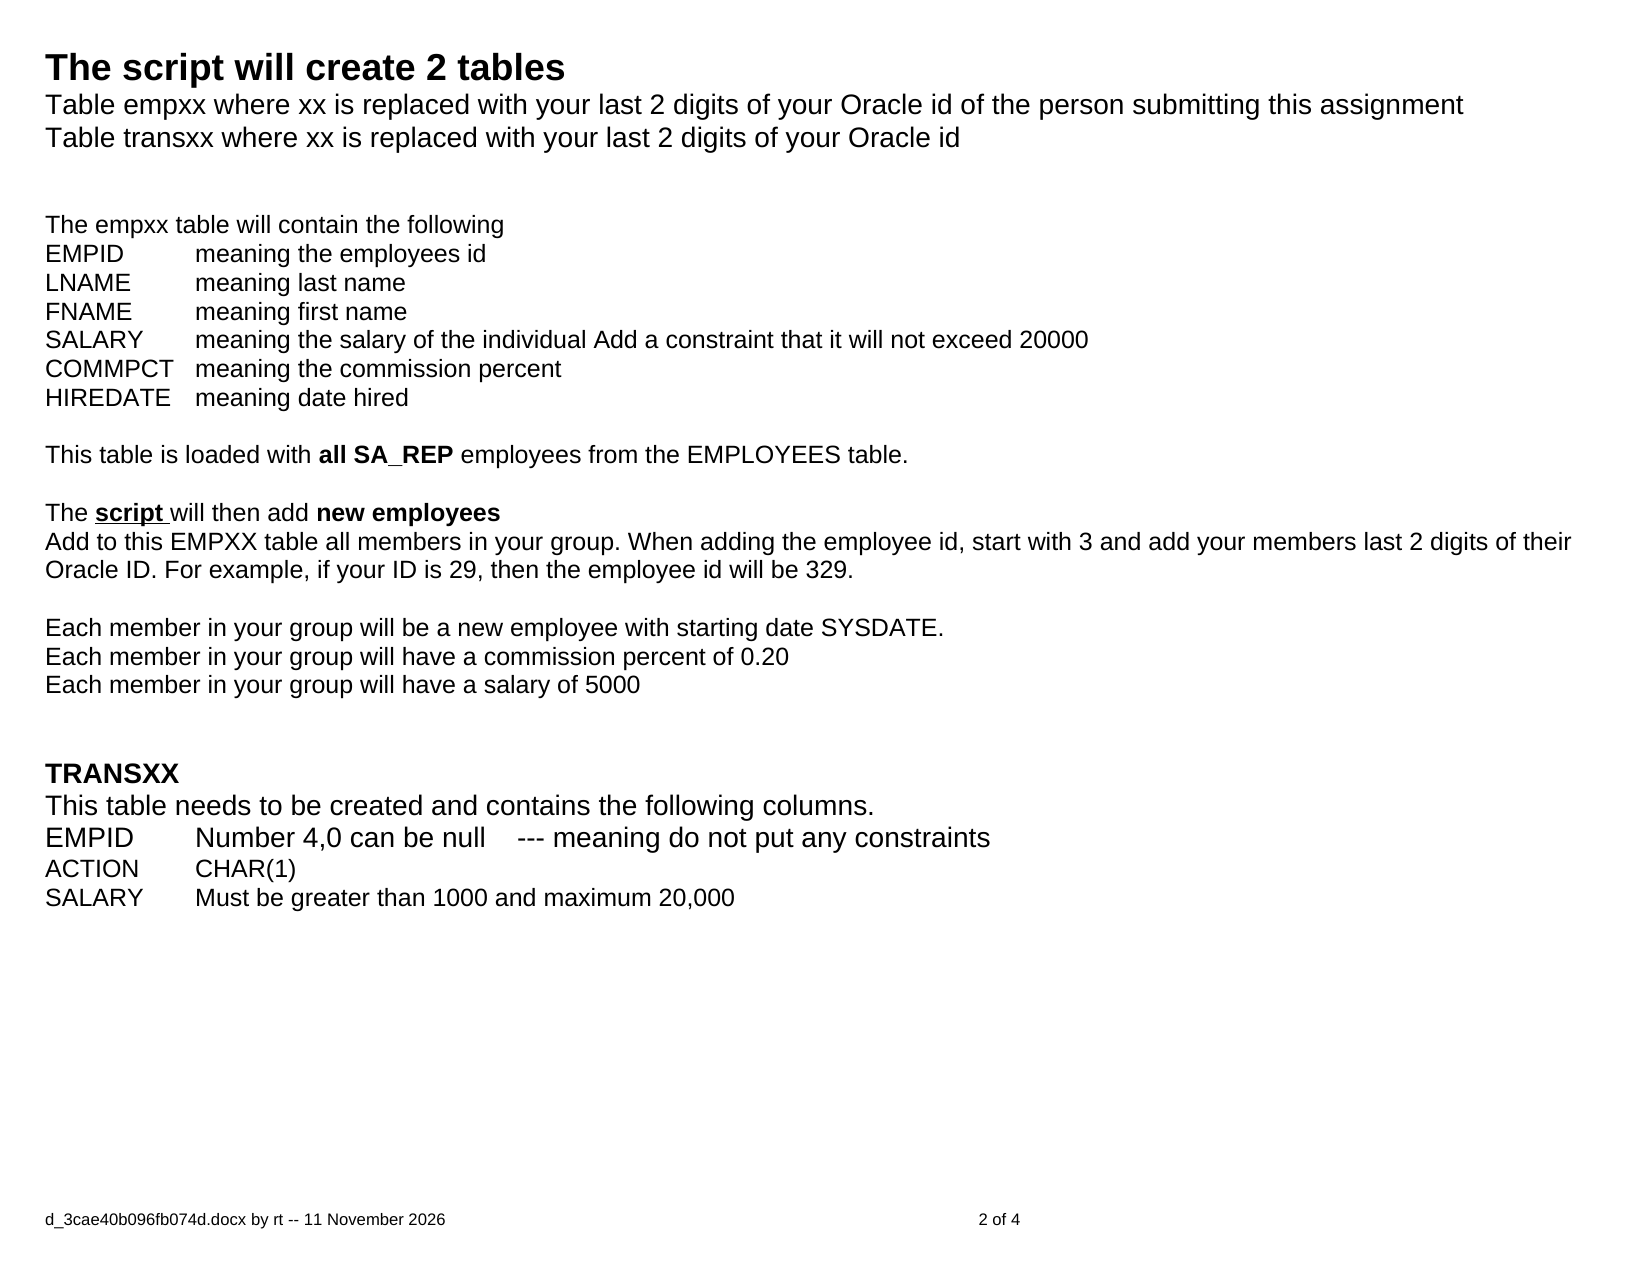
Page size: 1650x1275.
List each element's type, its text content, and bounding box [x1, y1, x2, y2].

text EMPID Number 4,0 can be null --- meaning do not put any constraints [45, 821, 1605, 854]
text EMPID meaning the employees id [45, 239, 1605, 268]
text Each member in your group will have a commission percent of 0.20 [45, 642, 1605, 670]
text FNAME meaning first name [45, 297, 1605, 325]
text SALARY meaning the salary of the individual Add a constraint that it will not exceed 20000 [45, 325, 1605, 354]
text LNAME meaning last name [45, 268, 1605, 297]
text This table is loaded with all SA_REP employees from the EMPLOYEES table. [45, 440, 1605, 469]
text The script will create 2 tables [45, 45, 1605, 88]
text Table transxx where xx is replaced with your last 2 digits of your Oracle id [45, 121, 1605, 153]
text The script will then add new employees [45, 498, 1605, 527]
text HIREDATE meaning date hired [45, 383, 1605, 412]
text Each member in your group will have a salary of 5000 [45, 670, 1605, 699]
text TRANSXX [45, 757, 1605, 789]
text Table empxx where xx is replaced with your last 2 digits of your Oracle id of the person submitting this assignment [45, 88, 1605, 121]
text Add to this EMPXX table all members in your group. When adding the employee id, start with 3 and add your members last 2 digits of their Oracle ID. For example, if your ID is 29, then the employee id will be 329. [45, 527, 1605, 584]
text ACTION CHAR(1) [45, 854, 1605, 883]
text COMMPCT meaning the commission percent [45, 354, 1605, 383]
text Each member in your group will be a new employee with starting date SYSDATE. [45, 613, 1605, 642]
text SALARY Must be greater than 1000 and maximum 20,000 [45, 883, 1605, 911]
text The empxx table will contain the following [45, 210, 1605, 239]
text This table needs to be created and contains the following columns. [45, 789, 1605, 821]
